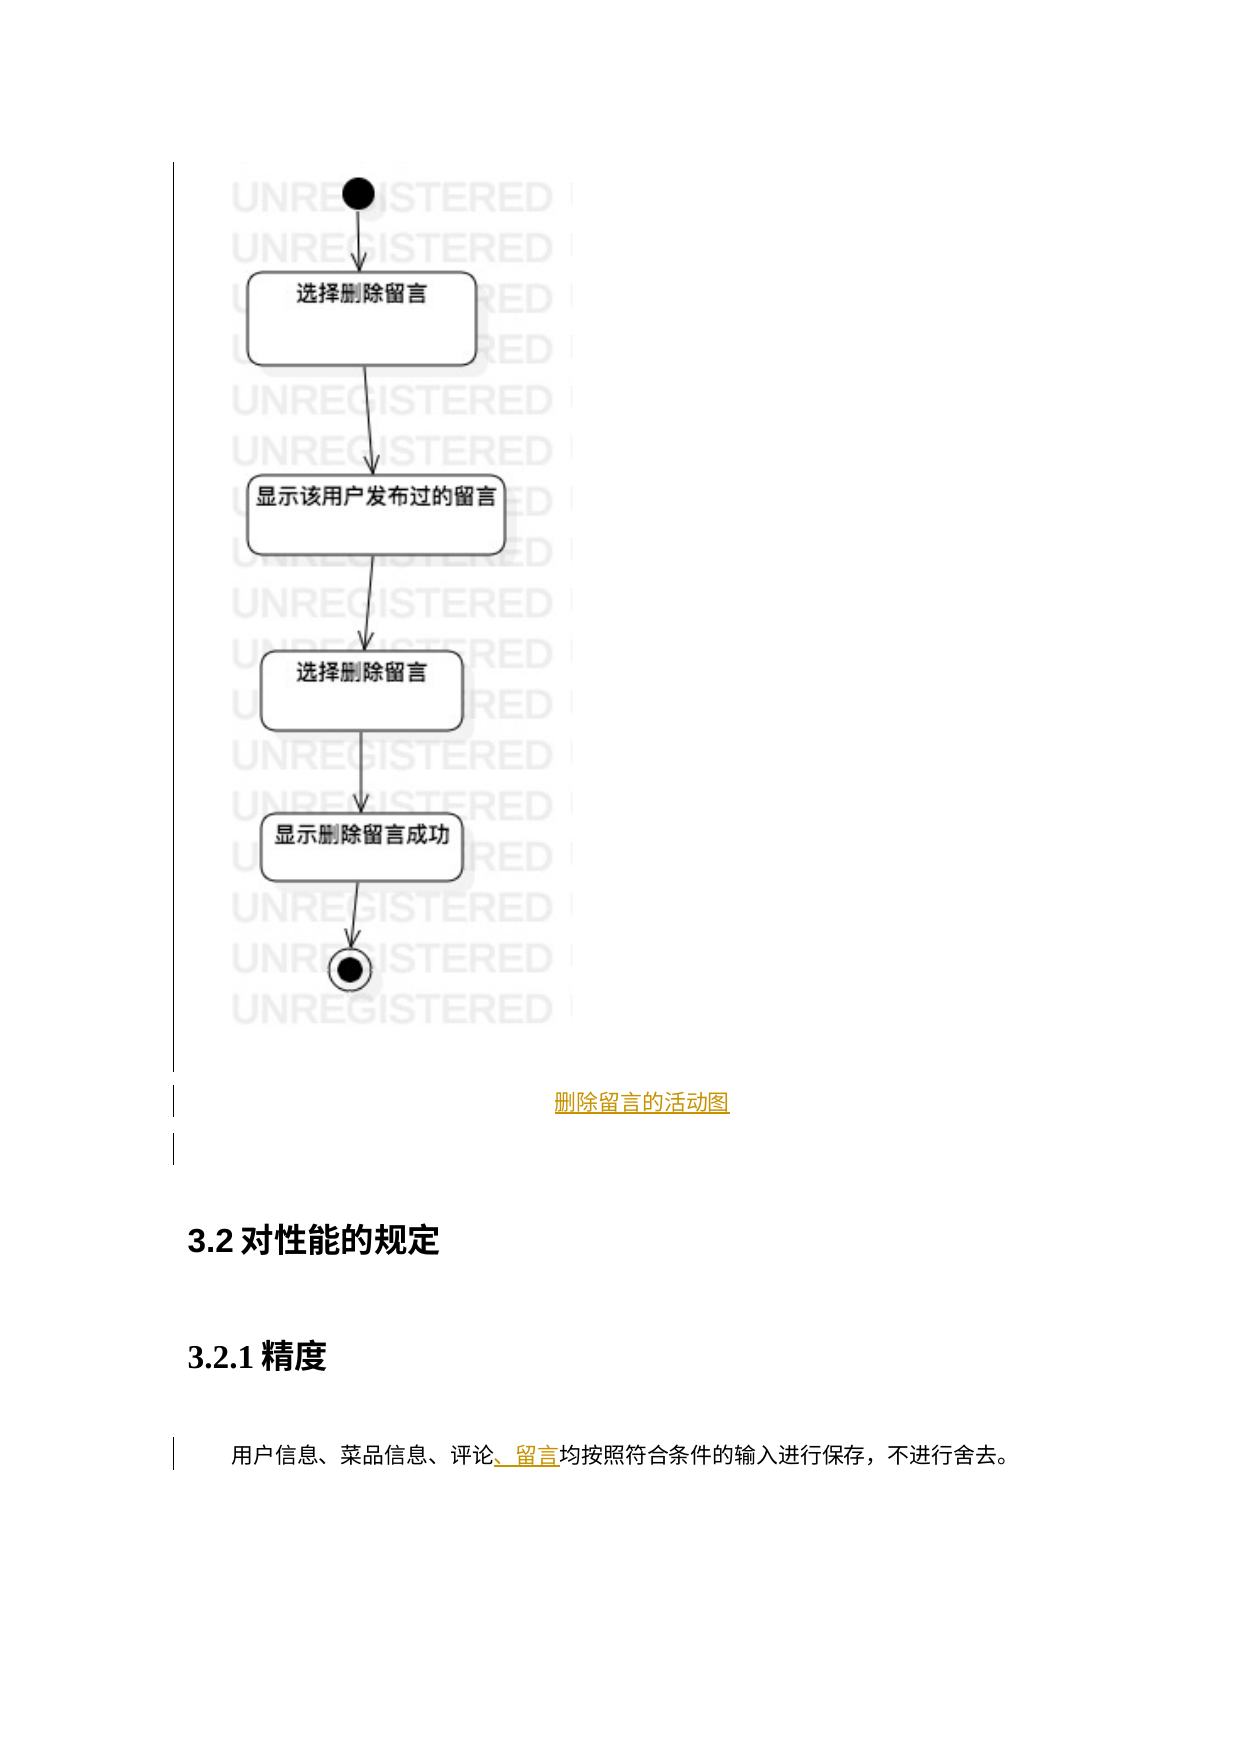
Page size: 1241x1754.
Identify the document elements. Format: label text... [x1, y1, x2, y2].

subtitle 3.2.1精度 [187, 1321, 1053, 1386]
subtitle 3.2对性能的规定 [187, 1205, 1053, 1270]
picture [231, 162, 573, 1059]
text 用户信息、菜品信息、评论均按照符合条件的输入进行保存，不进行舍去。 [187, 1437, 1053, 1470]
